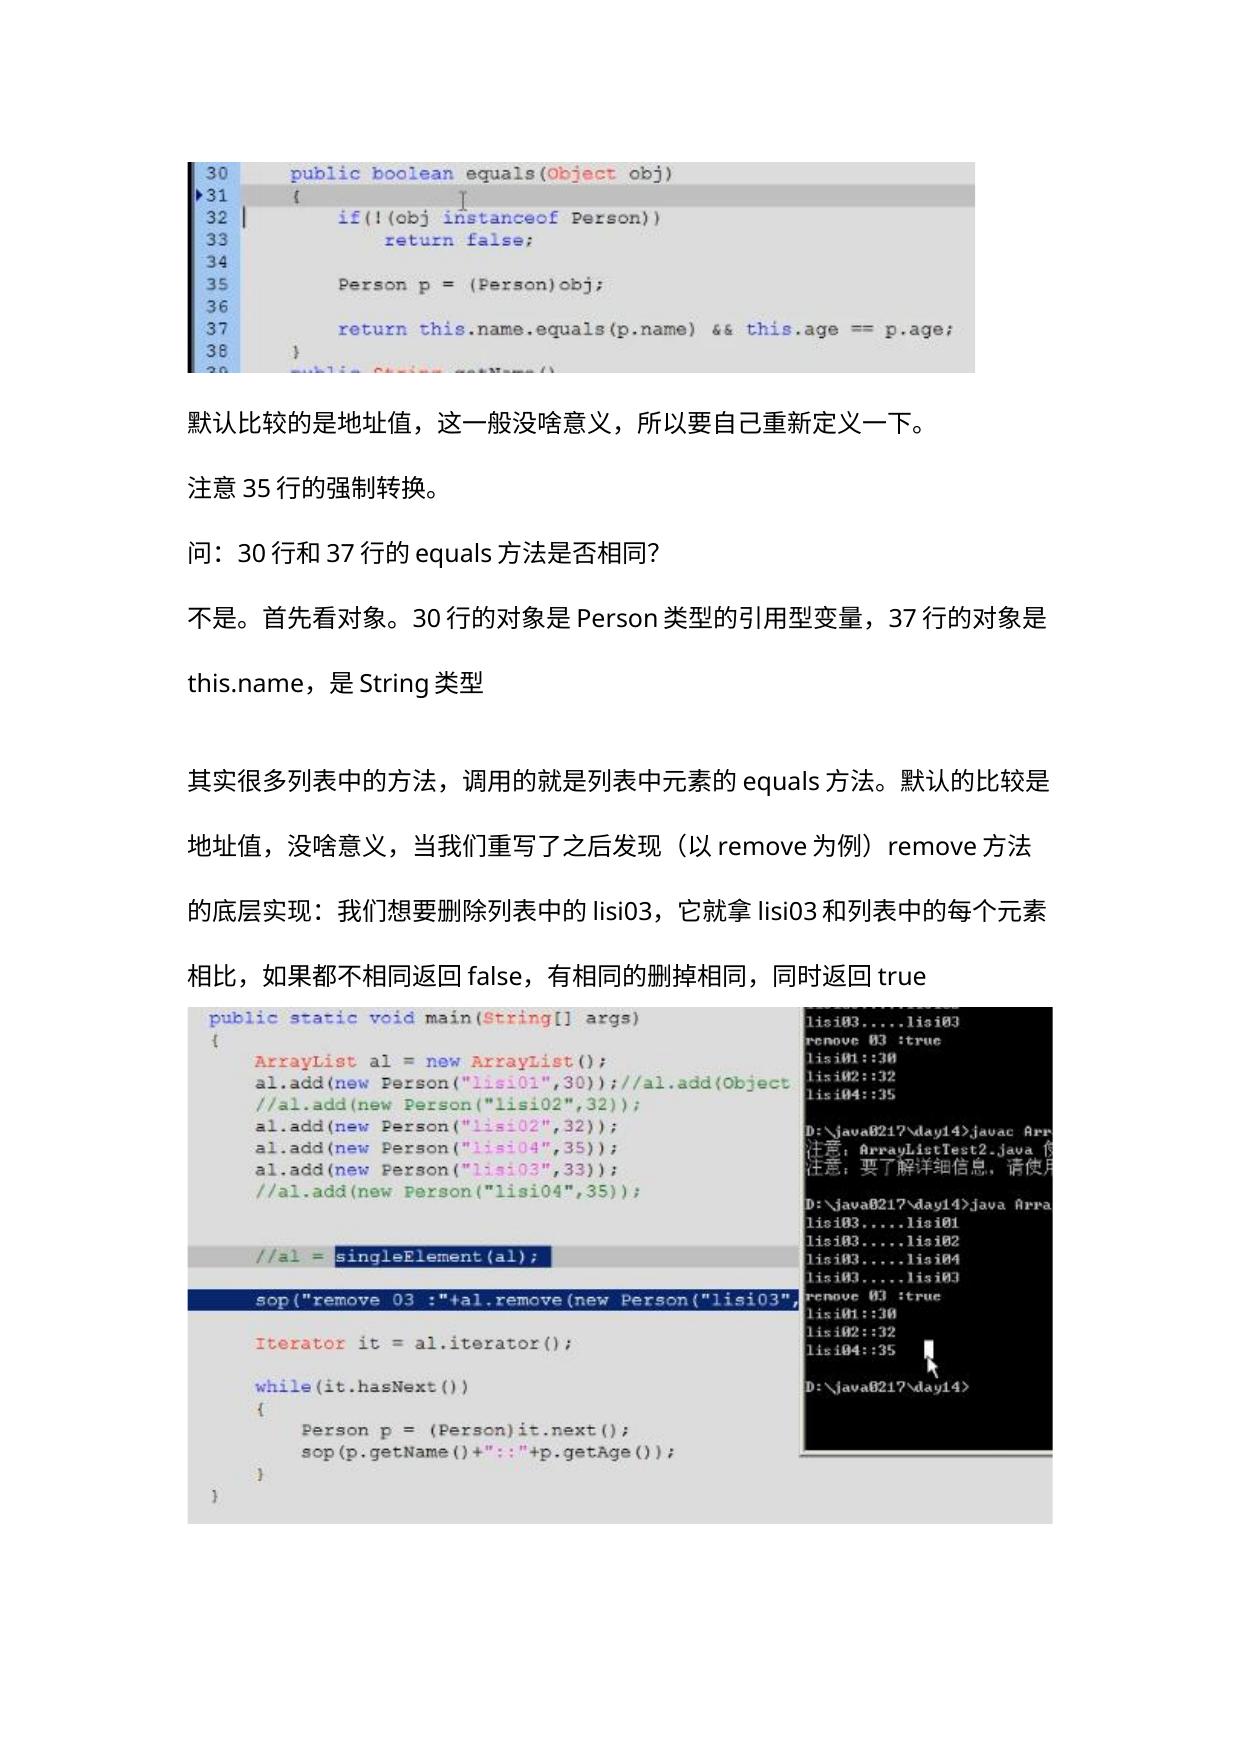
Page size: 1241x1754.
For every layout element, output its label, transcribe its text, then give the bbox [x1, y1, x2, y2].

text 问：30行和37行的equals方法是否相同？ [187, 519, 1053, 584]
text 其实很多列表中的方法，调用的就是列表中元素的equals方法。默认的比较是地址值，没啥意义，当我们重写了之后发现（以remove为例）remove方法的底层实现：我们想要删除列表中的lisi03，它就拿lisi03和列表中的每个元素相比，如果都不相同返回false，有相同的删掉相同，同时返回true [187, 747, 1053, 1007]
picture [187, 1007, 1053, 1524]
picture [187, 162, 976, 373]
text 注意35行的强制转换。 [187, 454, 1053, 519]
text 不是。首先看对象。30行的对象是Person类型的引用型变量，37行的对象是this.name，是String类型 [187, 584, 1053, 714]
text 默认比较的是地址值，这一般没啥意义，所以要自己重新定义一下。 [187, 389, 1053, 454]
